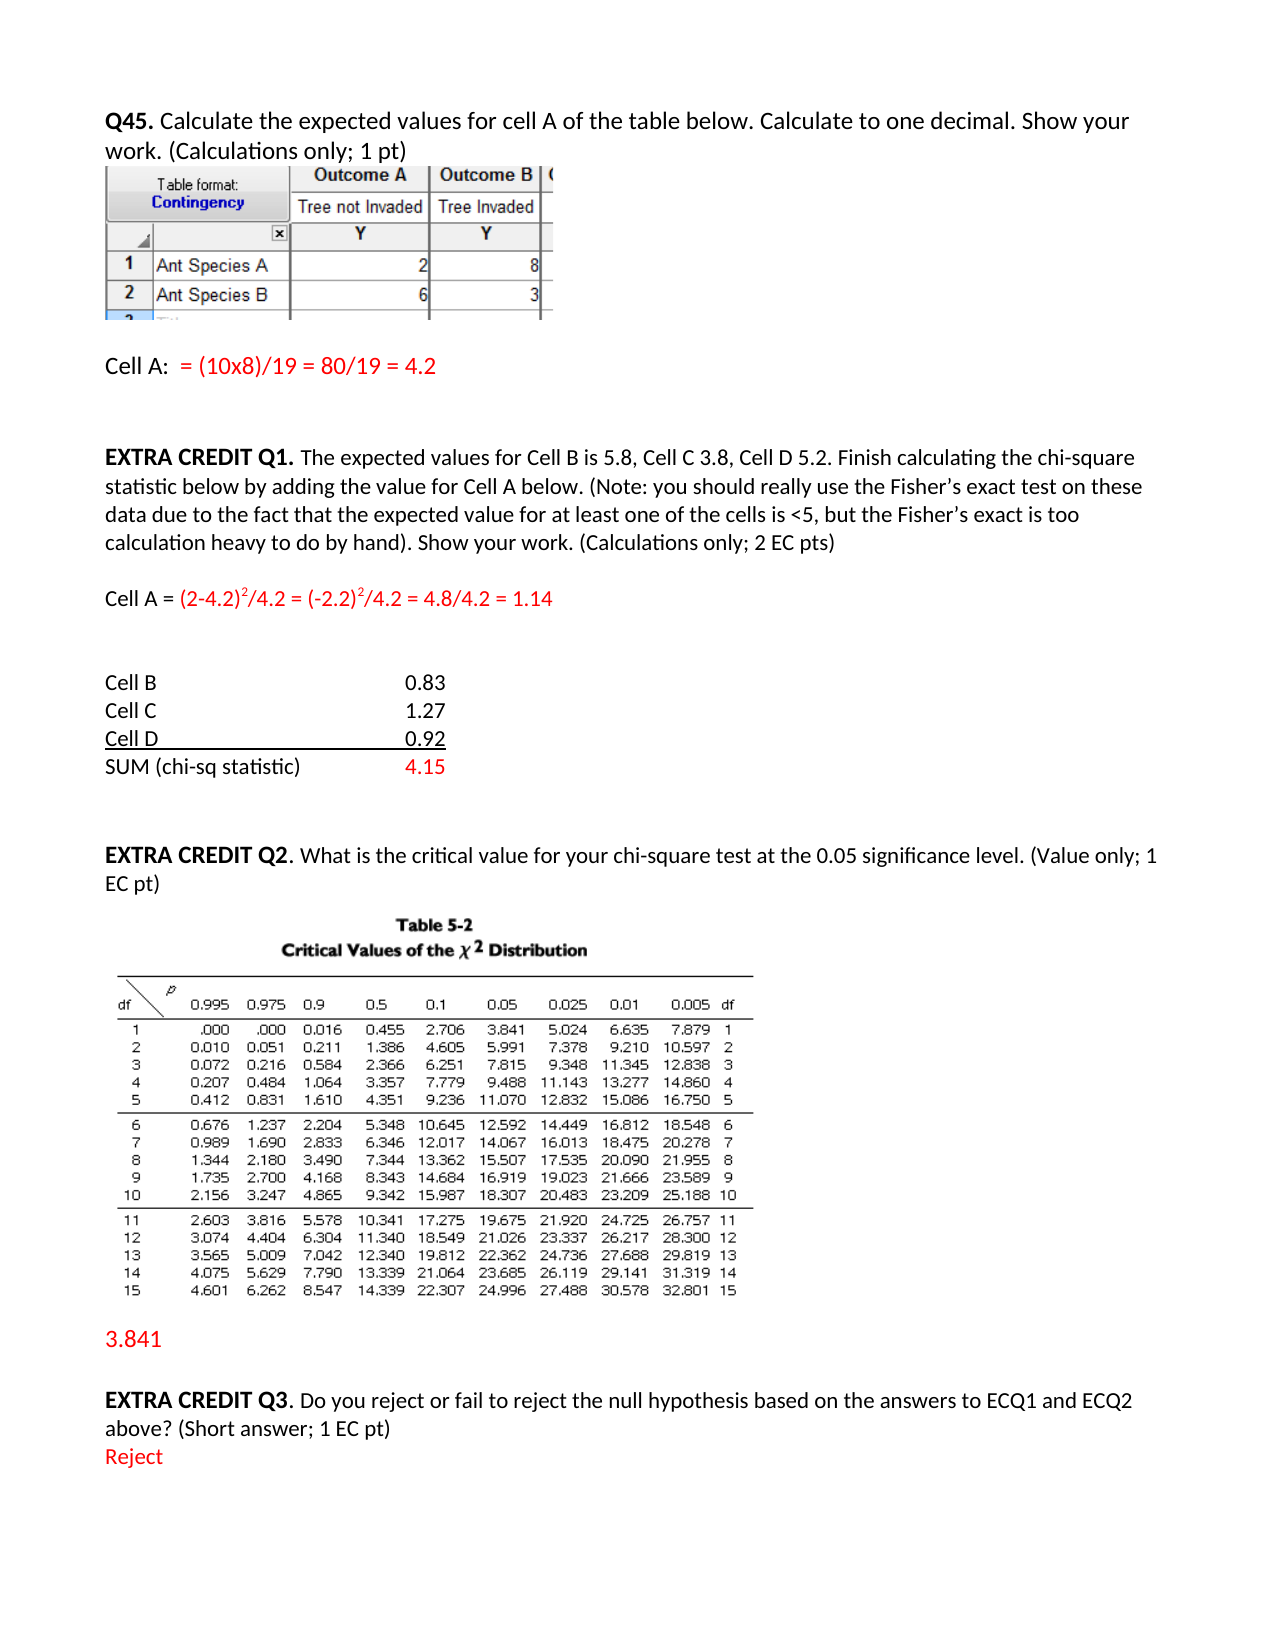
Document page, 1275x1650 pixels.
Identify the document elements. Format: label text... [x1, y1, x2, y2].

text Cell B 0.83 [105, 668, 1170, 696]
picture [105, 166, 554, 320]
picture [105, 897, 766, 1323]
text EXTRA CREDIT Q2. What is the critical value for your chi-square test at the 0.05 significance level. (Value only; 1 EC pt) [105, 839, 1170, 897]
text Q45. Calculate the expected values for cell A of the table below. Calculate to one decimal. Show your work. (Calculations only; 1 pt) [105, 105, 1170, 166]
text 3.841 [105, 1323, 1170, 1353]
text Cell A = (2-4.2)2/4.2 = (-2.2)2/4.2 = 4.8/4.2 = 1.14 [105, 584, 1170, 612]
text Cell C 1.27 [105, 696, 1170, 724]
text Cell D 0.92 [105, 724, 1170, 752]
text EXTRA CREDIT Q3. Do you reject or fail to reject the null hypothesis based on the answers to ECQ1 and ECQ2 above? (Short answer; 1 EC pt) [105, 1384, 1170, 1442]
text SUM (chi-sq statistic) 4.15 [105, 752, 1170, 780]
text Cell A: = (10x8)/19 = 80/19 = 4.2 [105, 350, 1170, 380]
text Reject [105, 1442, 1170, 1471]
text EXTRA CREDIT Q1. The expected values for Cell B is 5.8, Cell C 3.8, Cell D 5.2. Finish calculating the chi-square statistic below by adding the value for Cell A below. (Note: you should really use the Fisher’s exact test on these data due to the fact that the expected value for at least one of the cells is <5, but the Fisher’s exact is too calculation heavy to do by hand). Show your work. (Calculations only; 2 EC pts) [105, 441, 1170, 556]
